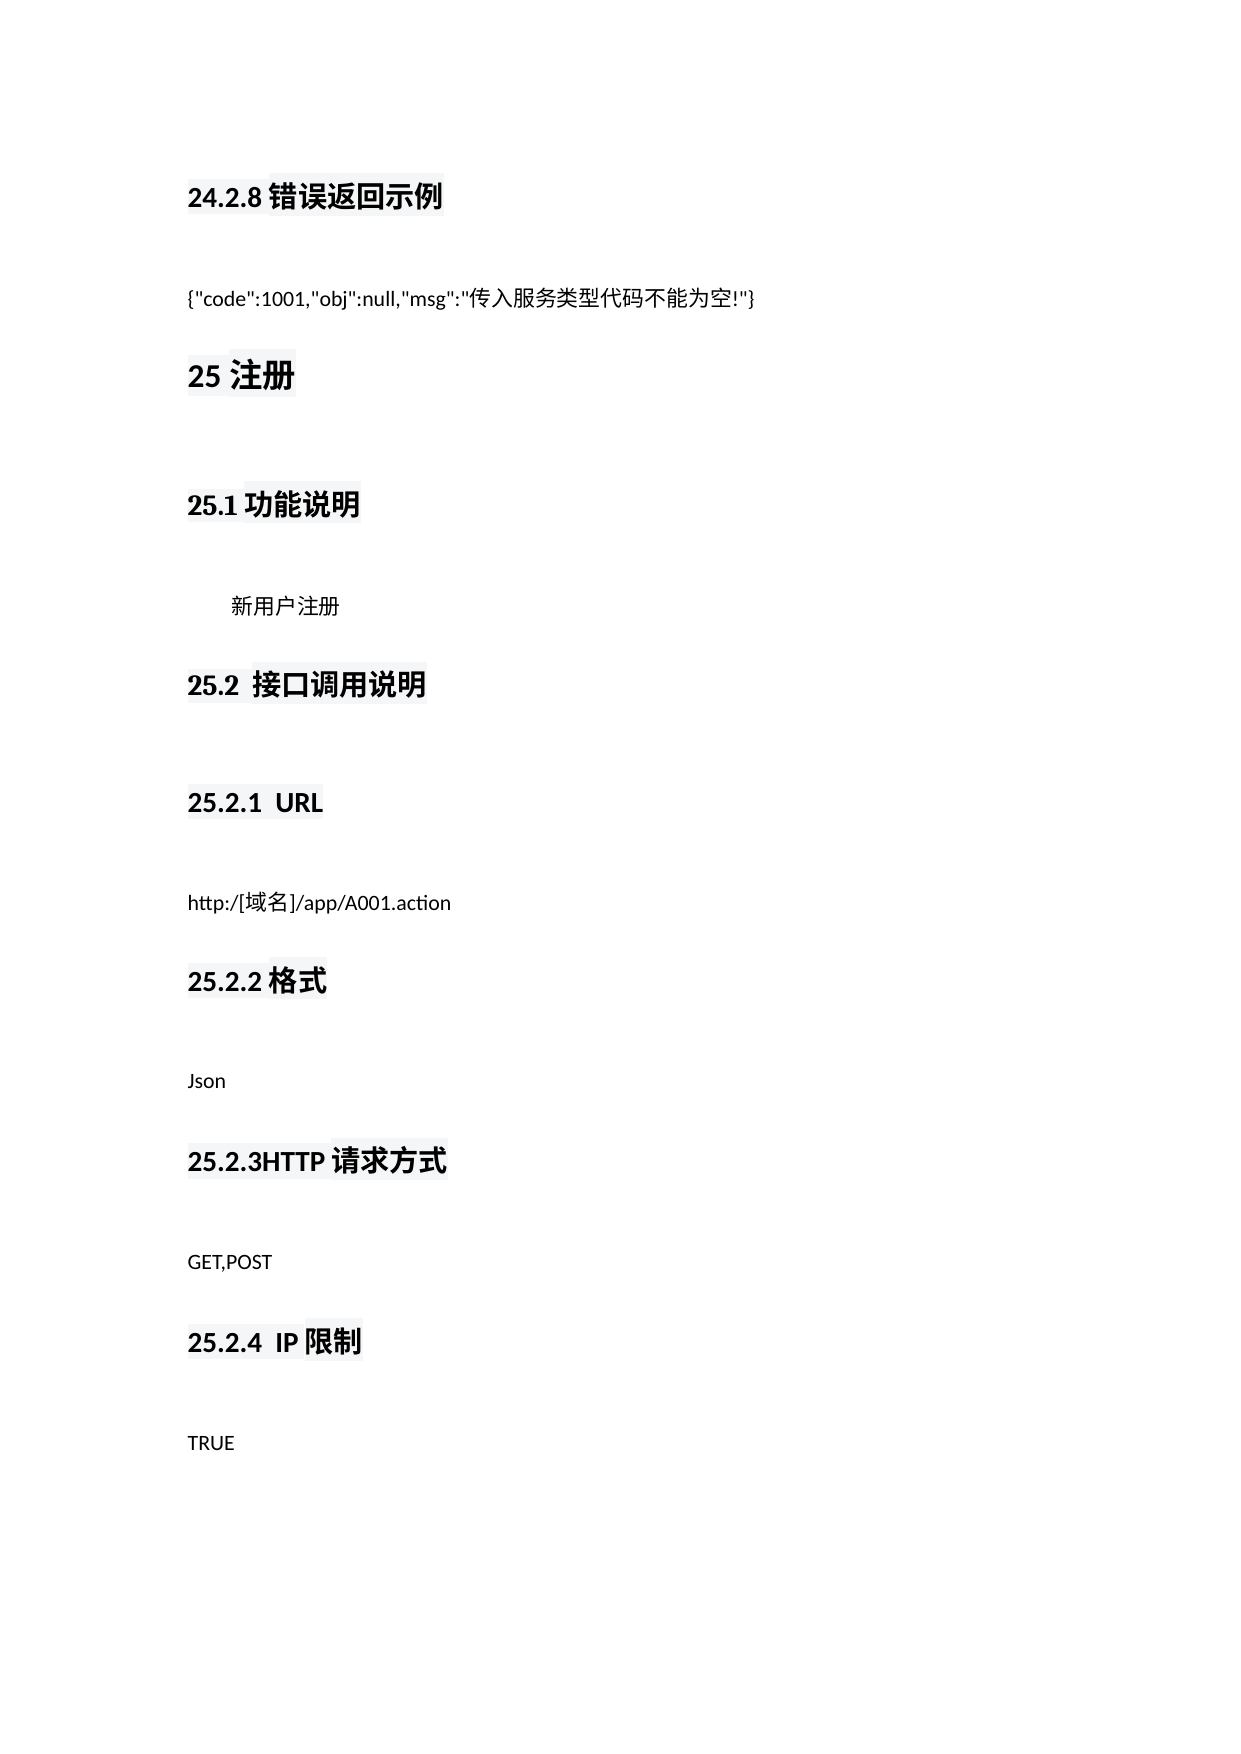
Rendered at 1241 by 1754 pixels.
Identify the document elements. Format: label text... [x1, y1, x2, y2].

subtitle 25 注册 [187, 340, 1053, 405]
text {"code":1001,"obj":null,"msg":"传入服务类型代码不能为空!"} [187, 281, 1053, 313]
subtitle 24.2.8 错误返回示例 [187, 162, 1053, 227]
subtitle 25.2.3HTTP请求方式 [187, 1126, 1053, 1191]
subtitle 25.1 功能说明 [187, 470, 1053, 535]
text GET,POST [187, 1245, 1053, 1278]
text 新用户注册 [187, 588, 1053, 621]
subtitle 25.2.2 格式 [187, 946, 1053, 1011]
text TRUE [187, 1426, 1053, 1458]
subtitle 25.2 接口调用说明 [187, 650, 1053, 715]
text http:/[域名]/app/A001.action [187, 884, 1053, 917]
text Json [187, 1065, 1053, 1097]
subtitle 25.2.1 URL [187, 769, 1053, 834]
subtitle 25.2.4 IP限制 [187, 1307, 1053, 1372]
